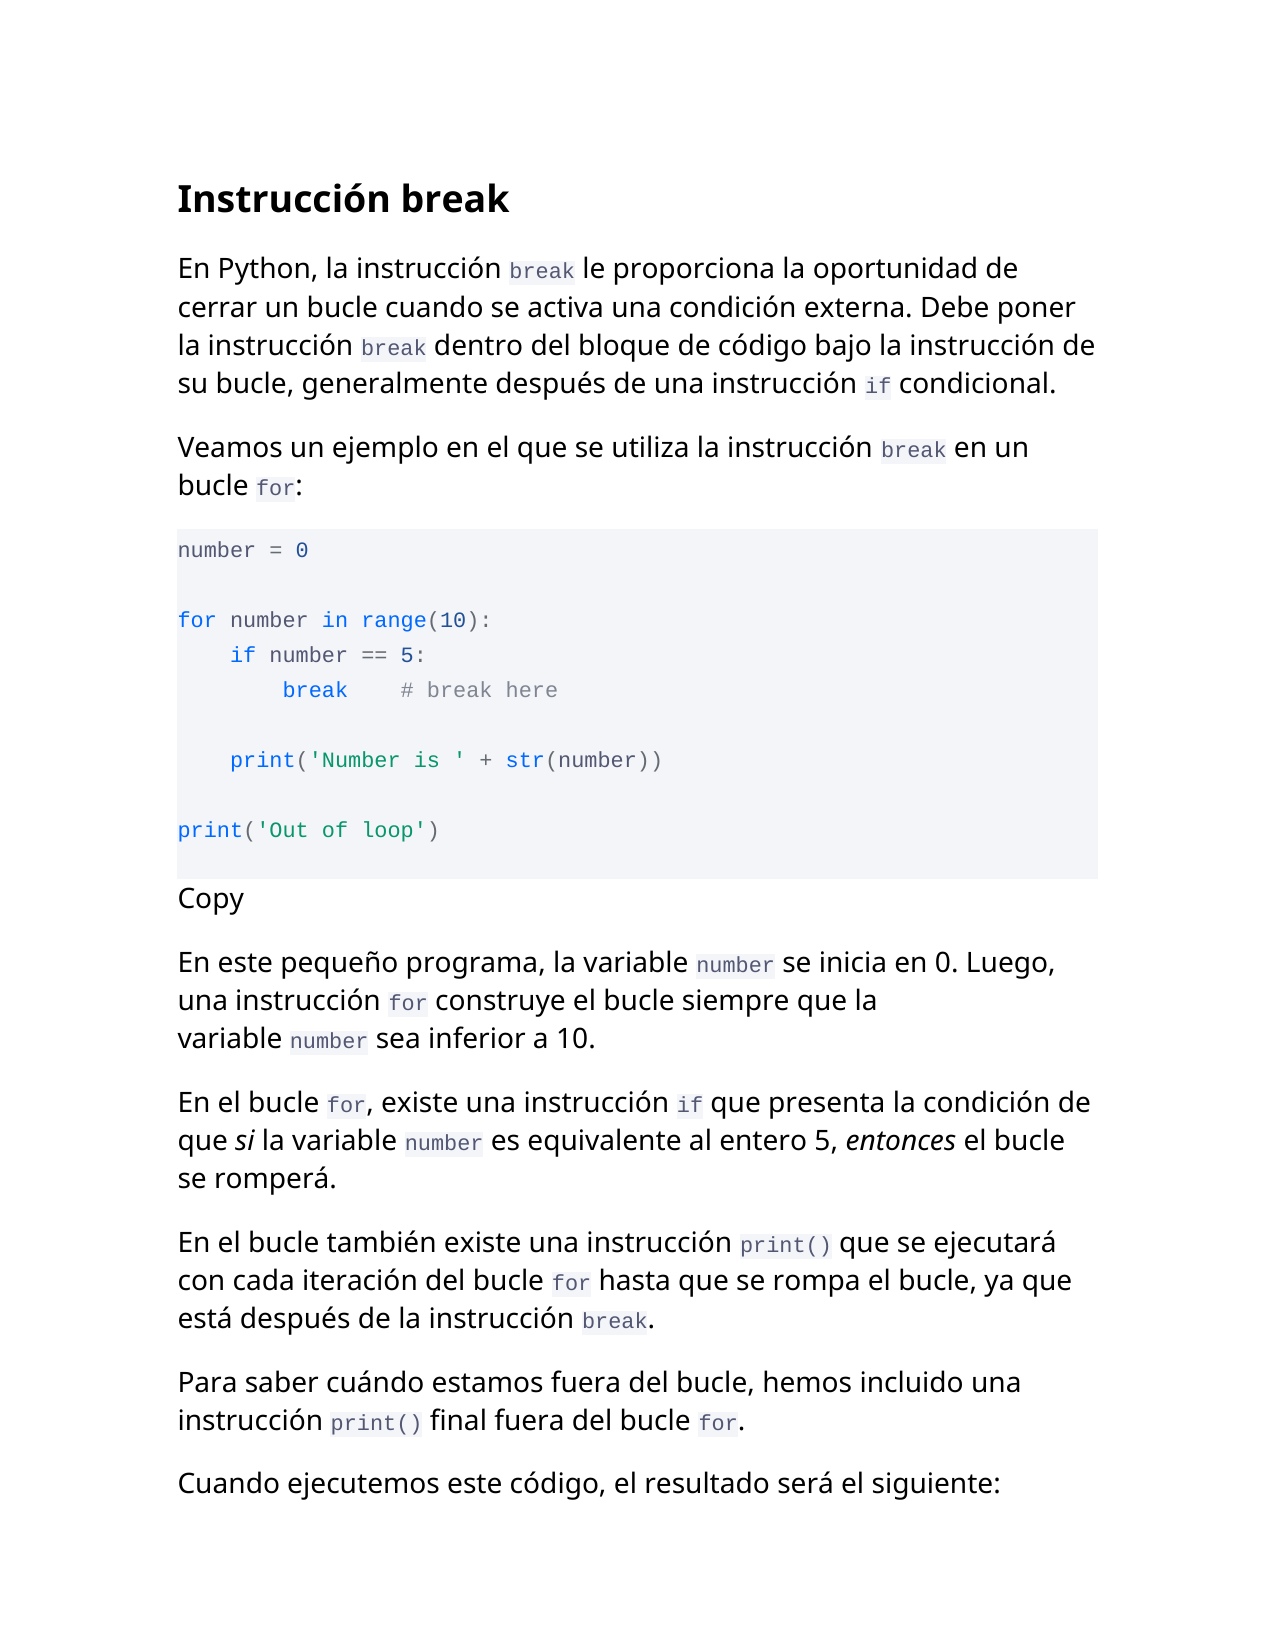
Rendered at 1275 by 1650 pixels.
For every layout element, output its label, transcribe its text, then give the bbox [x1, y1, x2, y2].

text if number == 5: [177, 634, 1098, 669]
text print('Number is ' + str(number)) [177, 739, 1098, 774]
text Cuando ejecutemos este código, el resultado será el siguiente: [177, 1464, 1098, 1502]
text for number in range(10): [177, 599, 1098, 634]
text Instrucción break [177, 173, 1098, 224]
text print('Out of loop') [177, 809, 1098, 844]
text En el bucle también existe una instrucción print() que se ejecutará con cada iteración del bucle for hasta que se rompa el bucle, ya que está después de la instrucción break. [177, 1222, 1098, 1337]
text En este pequeño programa, la variable number se inicia en 0. Luego, una instrucción for construye el bucle siempre que la variable number sea inferior a 10. [177, 942, 1098, 1057]
text Veamos un ejemplo en el que se utiliza la instrucción break en un bucle for: [177, 427, 1098, 504]
text En el bucle for, existe una instrucción if que presenta la condición de que si la variable number es equivalente al entero 5, entonces el bucle se romperá. [177, 1082, 1098, 1197]
text Para saber cuándo estamos fuera del bucle, hemos incluido una instrucción print() final fuera del bucle for. [177, 1362, 1098, 1439]
text number = 0 [177, 529, 1098, 564]
text break # break here [177, 669, 1098, 704]
text En Python, la instrucción break le proporciona la oportunidad de cerrar un bucle cuando se activa una condición externa. Debe poner la instrucción break dentro del bloque de código bajo la instrucción de su bucle, generalmente después de una instrucción if condicional. [177, 249, 1098, 402]
text Copy [177, 879, 1098, 917]
